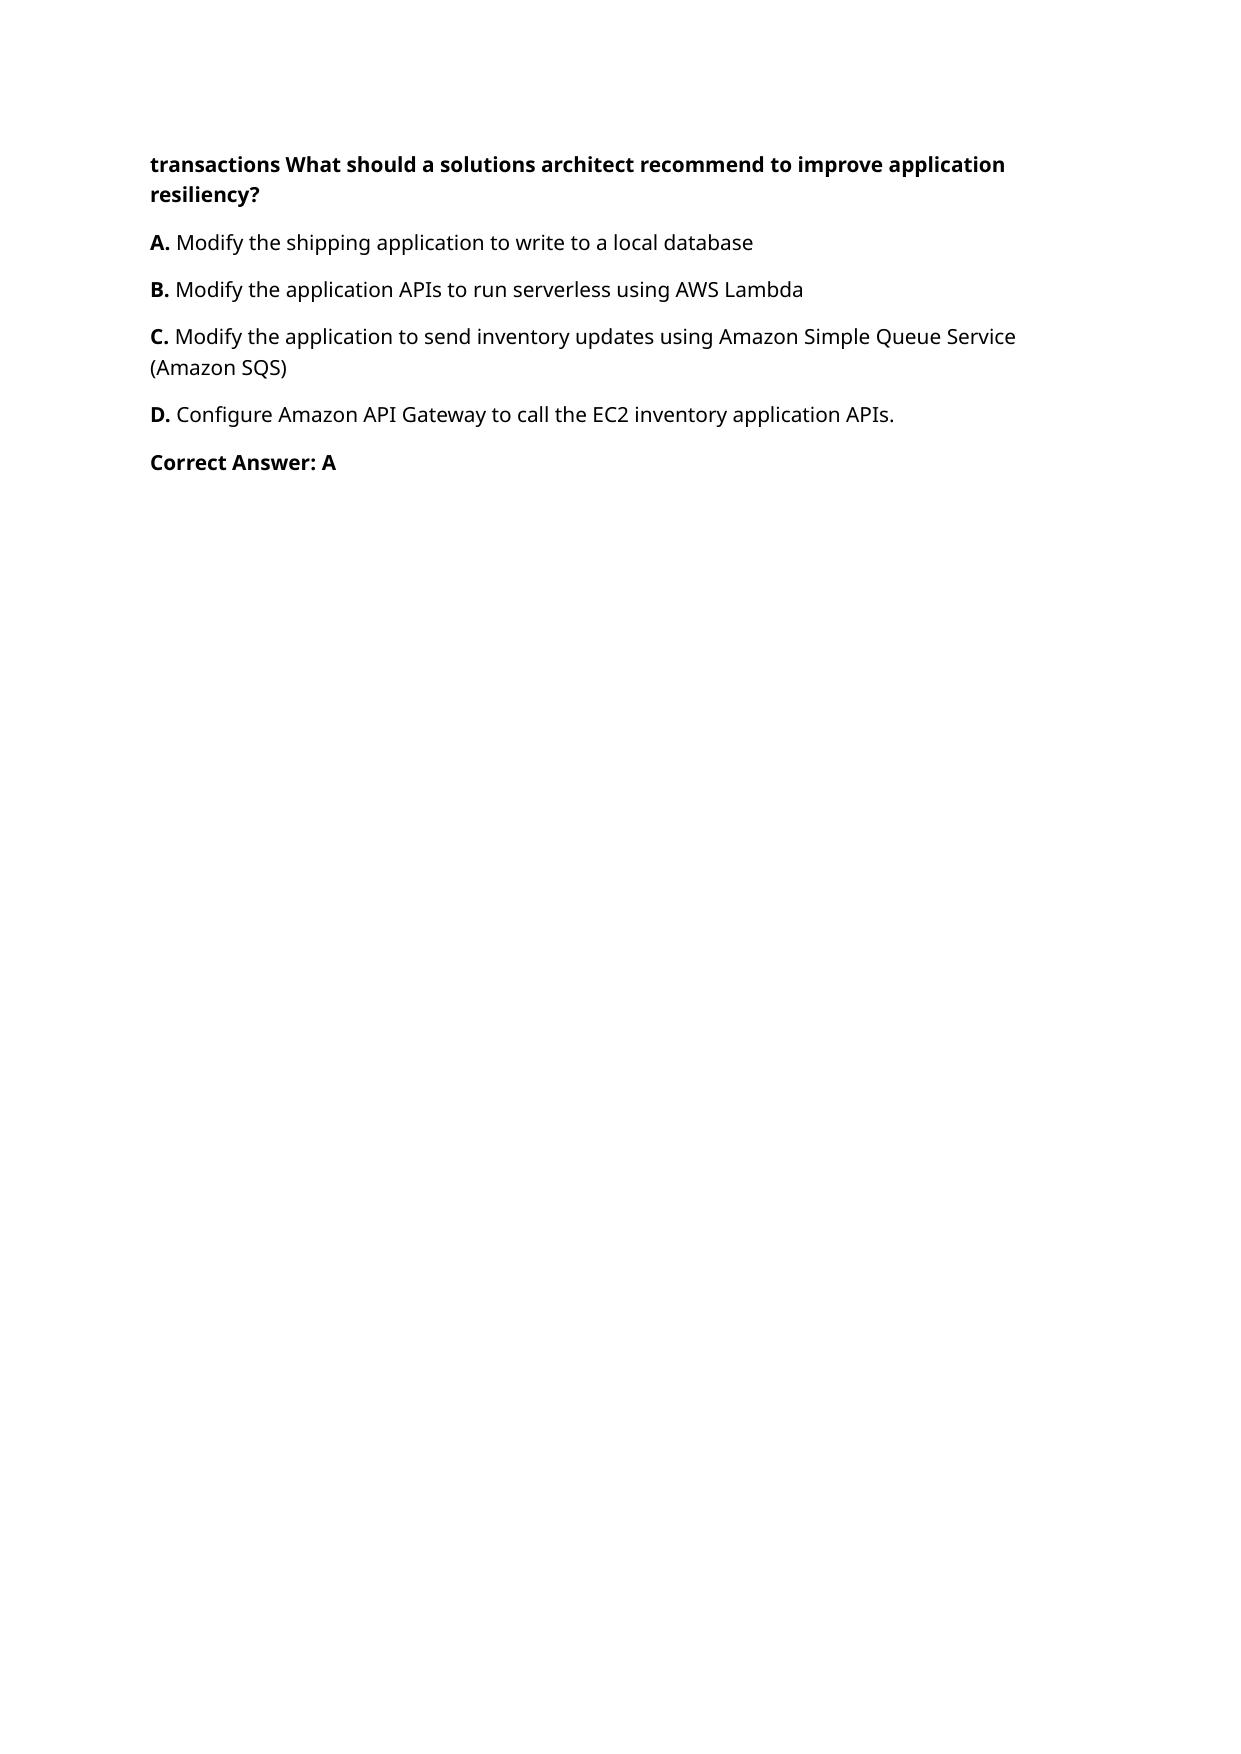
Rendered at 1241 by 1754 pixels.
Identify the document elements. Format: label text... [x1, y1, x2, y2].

text Correct Answer: A [150, 448, 1090, 476]
text B. Modify the application APIs to run serverless using AWS Lambda [150, 275, 1090, 304]
text C. Modify the application to send inventory updates using Amazon Simple Queue Service (Amazon SQS) [150, 322, 1090, 382]
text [150, 150, 1090, 209]
text D. Configure Amazon API Gateway to call the EC2 inventory application APIs. [150, 400, 1090, 429]
text A. Modify the shipping application to write to a local database [150, 228, 1090, 256]
